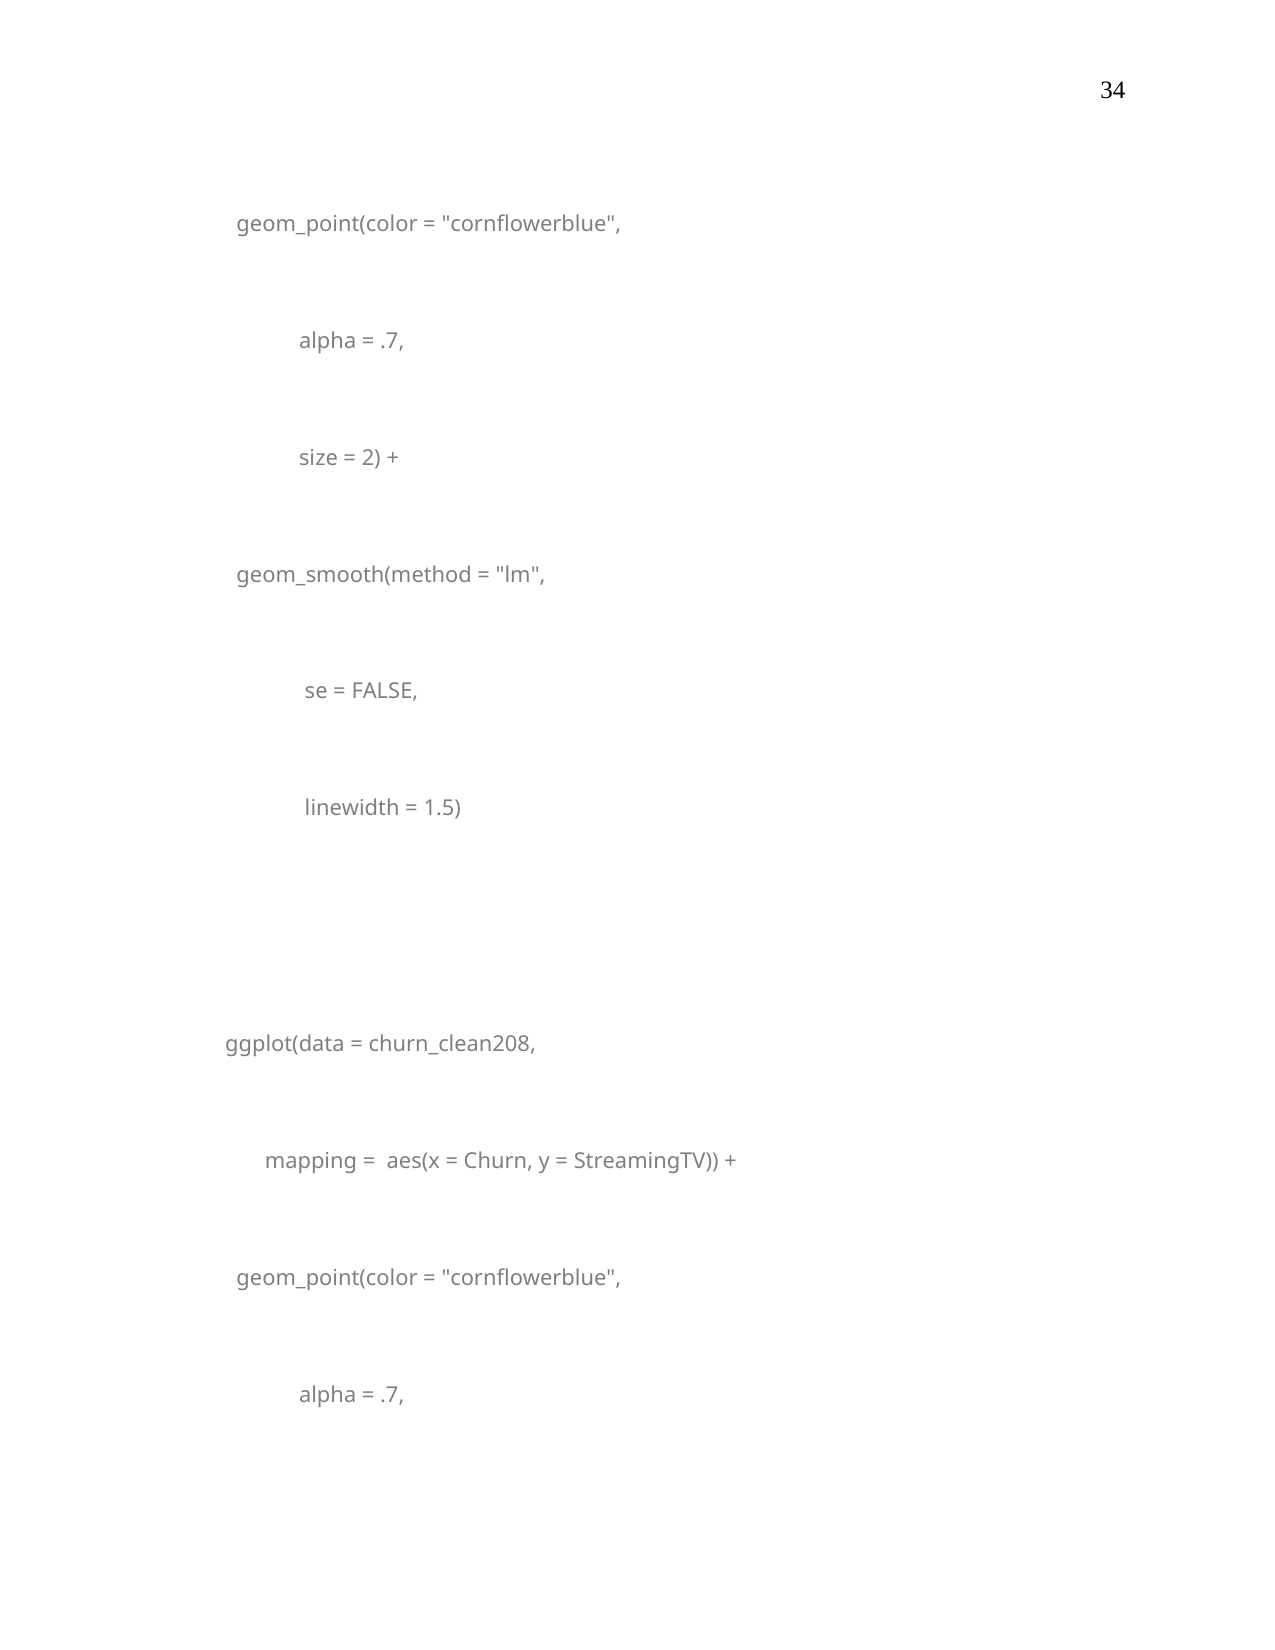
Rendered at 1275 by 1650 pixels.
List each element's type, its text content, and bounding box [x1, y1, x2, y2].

text geom_point(color = "cornflowerblue", [225, 208, 1125, 238]
text ggplot(data = churn_clean208, [225, 1028, 1125, 1058]
text mapping = aes(x = Churn, y = StreamingTV)) + [225, 1145, 1125, 1175]
text size = 2) + [225, 442, 1125, 471]
text se = FALSE, [225, 675, 1125, 705]
text geom_smooth(method = "lm", [225, 558, 1125, 588]
text linewidth = 1.5) [225, 792, 1125, 822]
text geom_point(color = "cornflowerblue", [225, 1262, 1125, 1292]
text alpha = .7, [225, 325, 1125, 354]
text alpha = .7, [225, 1379, 1125, 1408]
